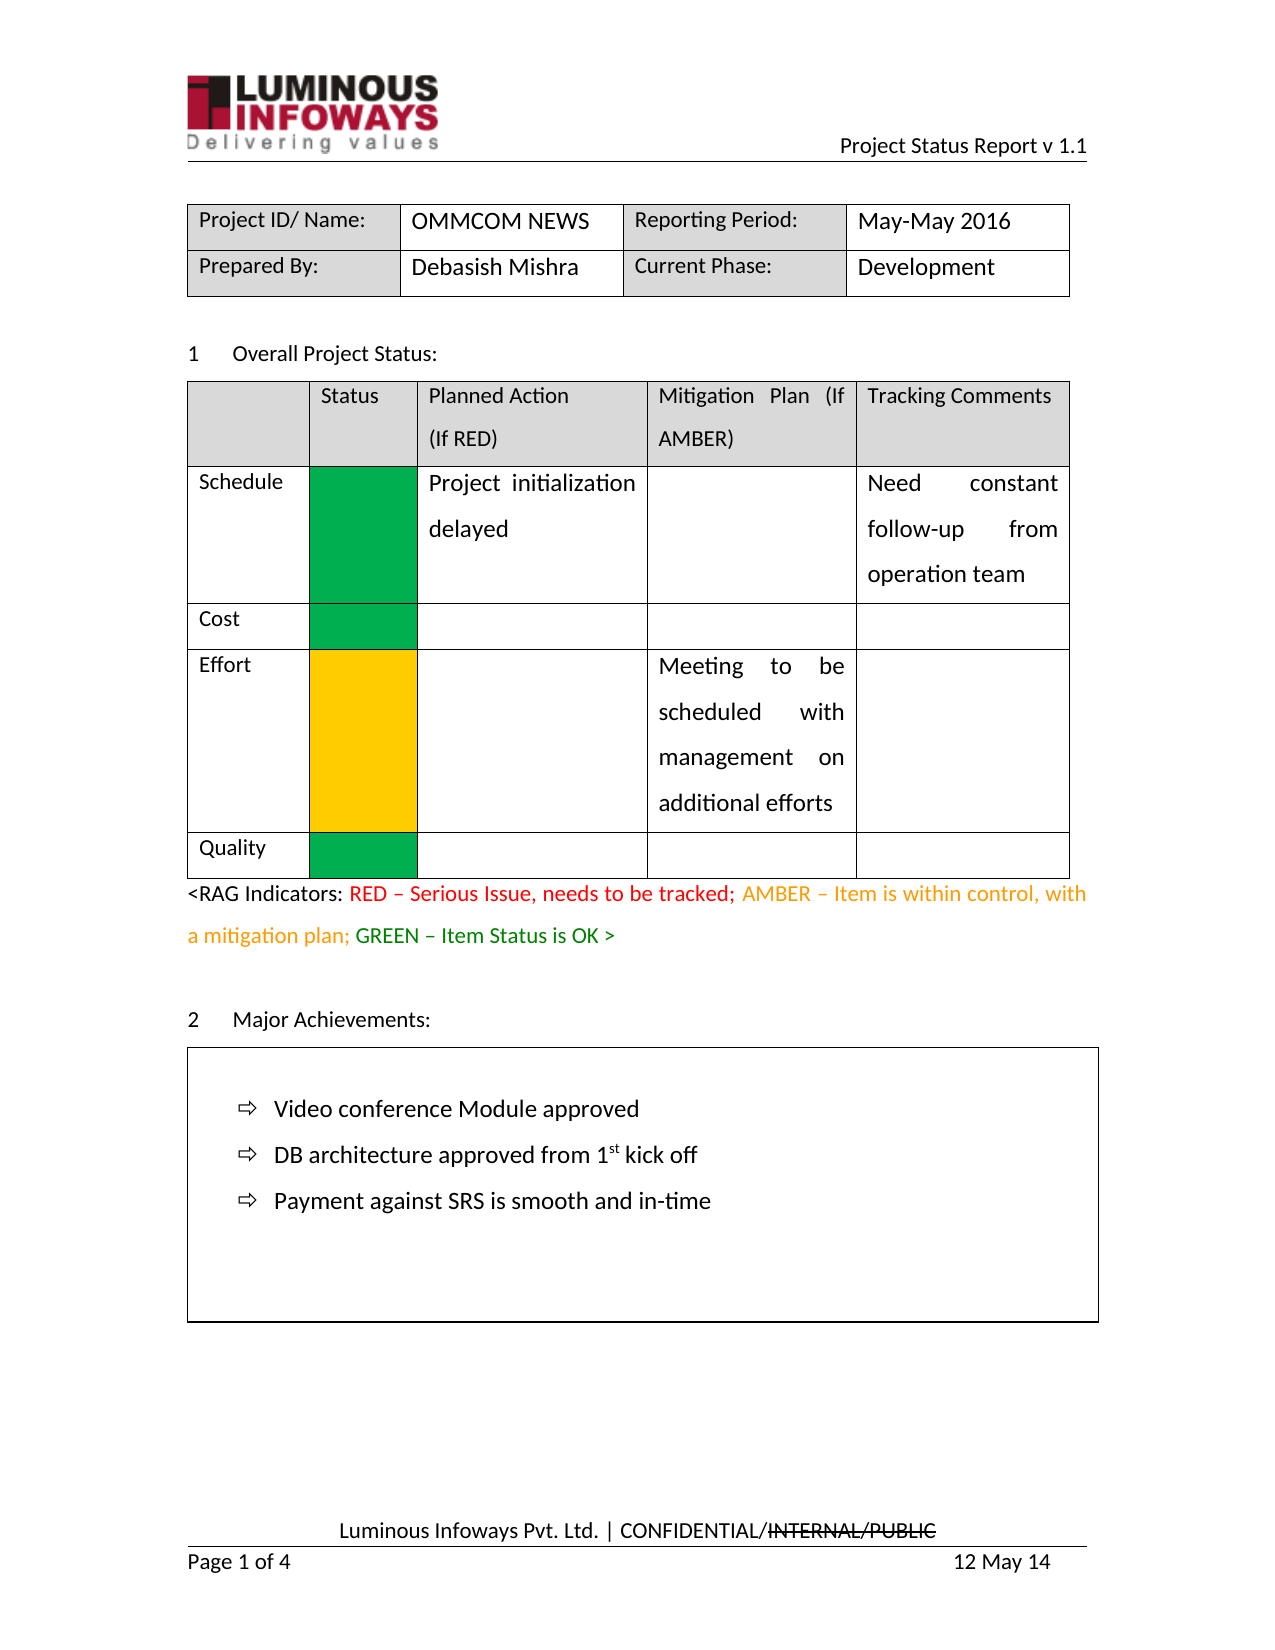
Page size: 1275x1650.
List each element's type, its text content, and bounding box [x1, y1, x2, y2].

table_header OMMCOM NEWS [401, 205, 623, 250]
table_header Mitigation Plan (If AMBER) [648, 382, 856, 466]
table_header Planned Action (If RED) [418, 382, 647, 466]
table_cell [648, 467, 856, 603]
table_header Reporting Period: [624, 205, 846, 250]
table_cell [310, 650, 417, 832]
table_cell Current Phase: [624, 251, 846, 296]
table_header Video conference Module approved DB architecture approved from 1st kick off Payment against SRS is smooth and in-time [188, 1048, 1098, 1321]
table_cell Schedule [188, 467, 309, 603]
table_cell [857, 604, 1069, 649]
table_cell [418, 650, 647, 832]
table_cell [310, 833, 417, 878]
picture [187, 75, 438, 154]
table_cell Meeting to be scheduled with management on additional efforts [648, 650, 856, 832]
table_header [188, 382, 309, 466]
table_header May-May 2016 [847, 205, 1069, 250]
table_cell [857, 650, 1069, 832]
table_header Status [310, 382, 417, 466]
table_cell [648, 604, 856, 649]
table_cell Prepared By: [188, 251, 400, 296]
table_cell Cost [188, 604, 309, 649]
table_cell [418, 604, 647, 649]
table_cell Effort [188, 650, 309, 832]
table_cell [857, 833, 1069, 878]
table_header Tracking Comments [857, 382, 1069, 466]
text <RAG Indicators: RED – Serious Issue, needs to be tracked; AMBER – Item is within control, with a mitigation plan; GREEN – Item Status is OK > [187, 879, 1087, 949]
table_cell Development [847, 251, 1069, 296]
table_cell Project initialization delayed [418, 467, 647, 603]
table_header Project ID/ Name: [188, 205, 400, 250]
table_cell Need constant follow-up from operation team [857, 467, 1069, 603]
table_cell [310, 467, 417, 603]
table_cell Debasish Mishra [401, 251, 623, 296]
table_cell Quality [188, 833, 309, 878]
subtitle Overall Project Status: [187, 339, 1087, 367]
table_cell [648, 833, 856, 878]
table_cell [418, 833, 647, 878]
table_cell [310, 604, 417, 649]
subtitle Major Achievements: [187, 1005, 1087, 1033]
